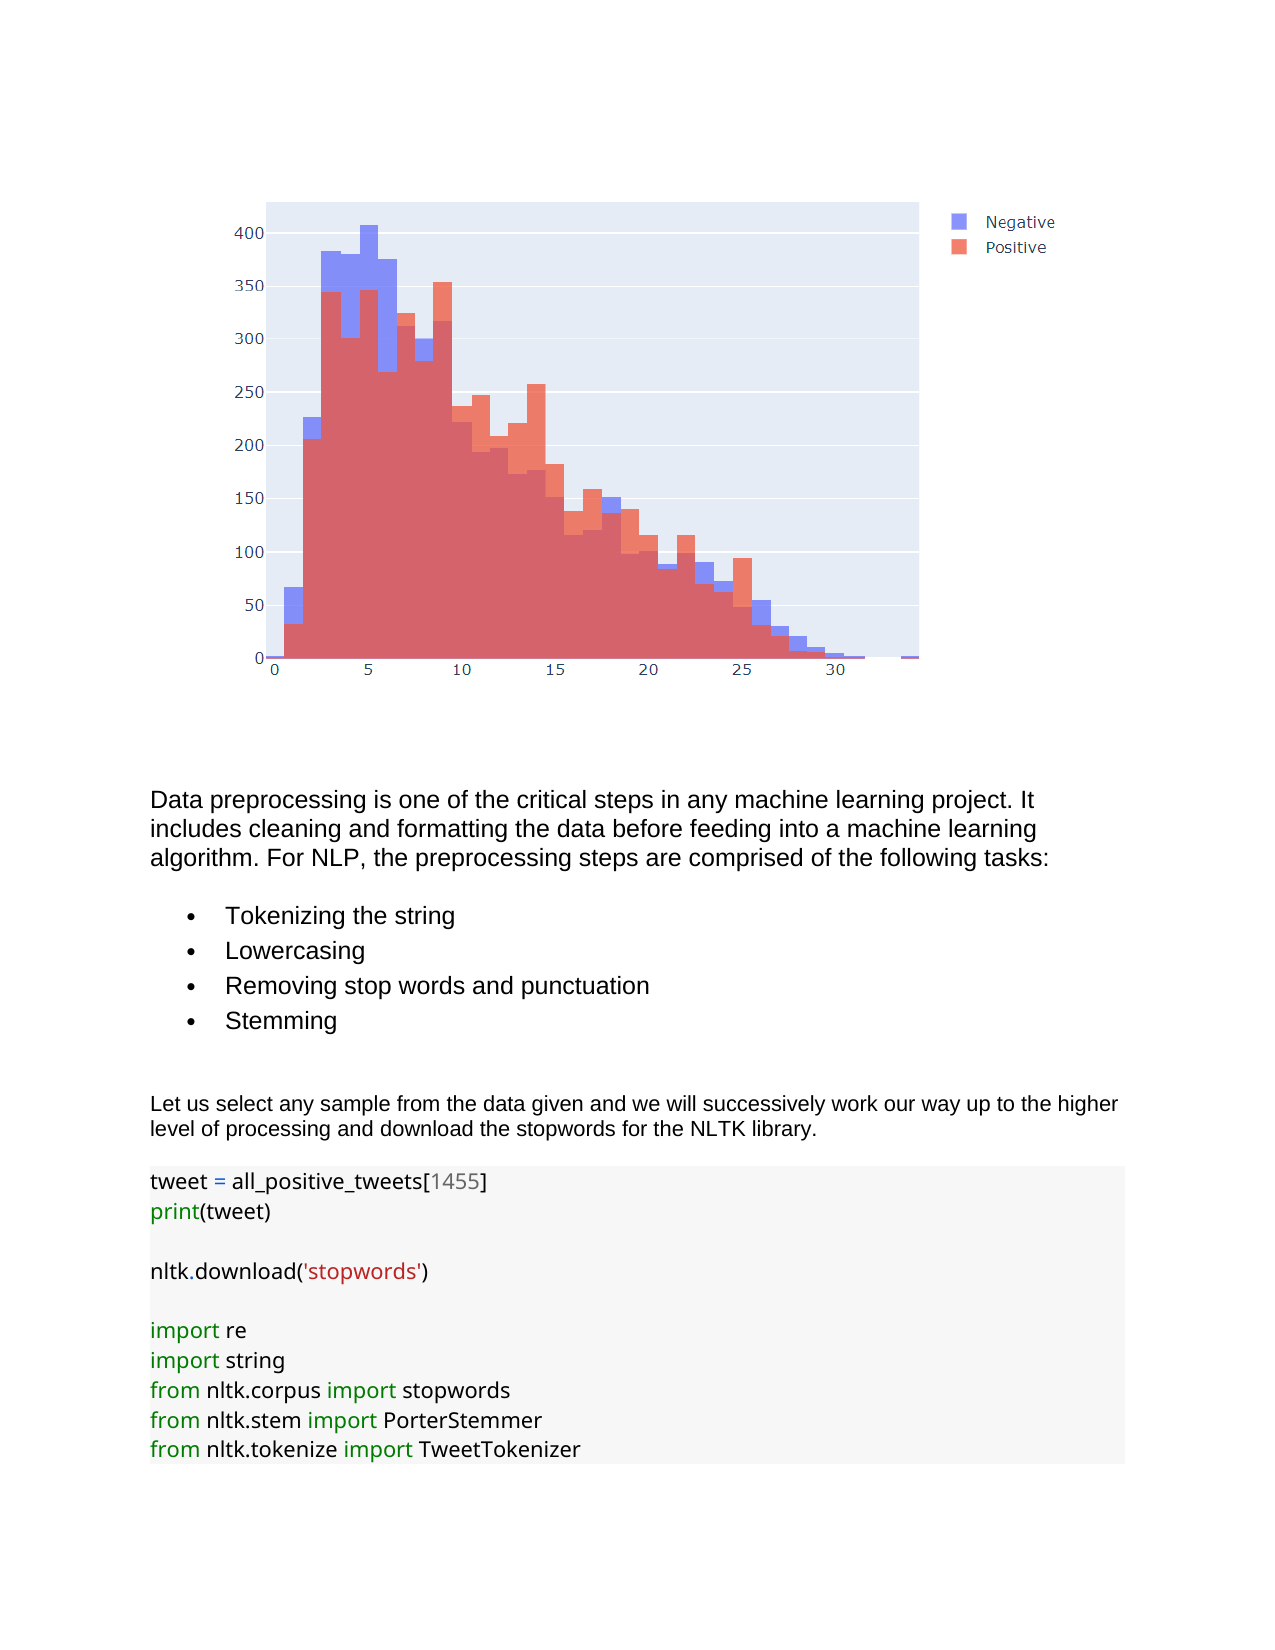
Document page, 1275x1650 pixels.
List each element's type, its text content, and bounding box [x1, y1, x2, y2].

text nltk.download('stopwords') [150, 1256, 1125, 1285]
text from nltk.stem import PorterStemmer [150, 1404, 1125, 1434]
list Removing stop words and punctuation [187, 971, 1125, 999]
text Data preprocessing is one of the critical steps in any machine learning project. It includes cleaning and formatting the data before feeding into a machine learning algorithm. For NLP, the preprocessing steps are comprised of the following tasks: [150, 785, 1125, 871]
text from nltk.tokenize import TweetTokenizer [150, 1434, 1125, 1464]
text tweet = all_positive_tweets[1455] [150, 1166, 1125, 1196]
list Tokenizing the string [187, 901, 1125, 929]
text from nltk.corpus import stopwords [150, 1375, 1125, 1404]
text print(tweet) [150, 1196, 1125, 1226]
list Stemming [187, 1006, 1125, 1034]
text import string [150, 1345, 1125, 1375]
text Let us select any sample from the data given and we will successively work our way up to the higher level of processing and download the stopwords for the NLTK library. [150, 1091, 1125, 1141]
picture [179, 150, 1096, 717]
list Lowercasing [187, 936, 1125, 964]
text import re [150, 1315, 1125, 1345]
